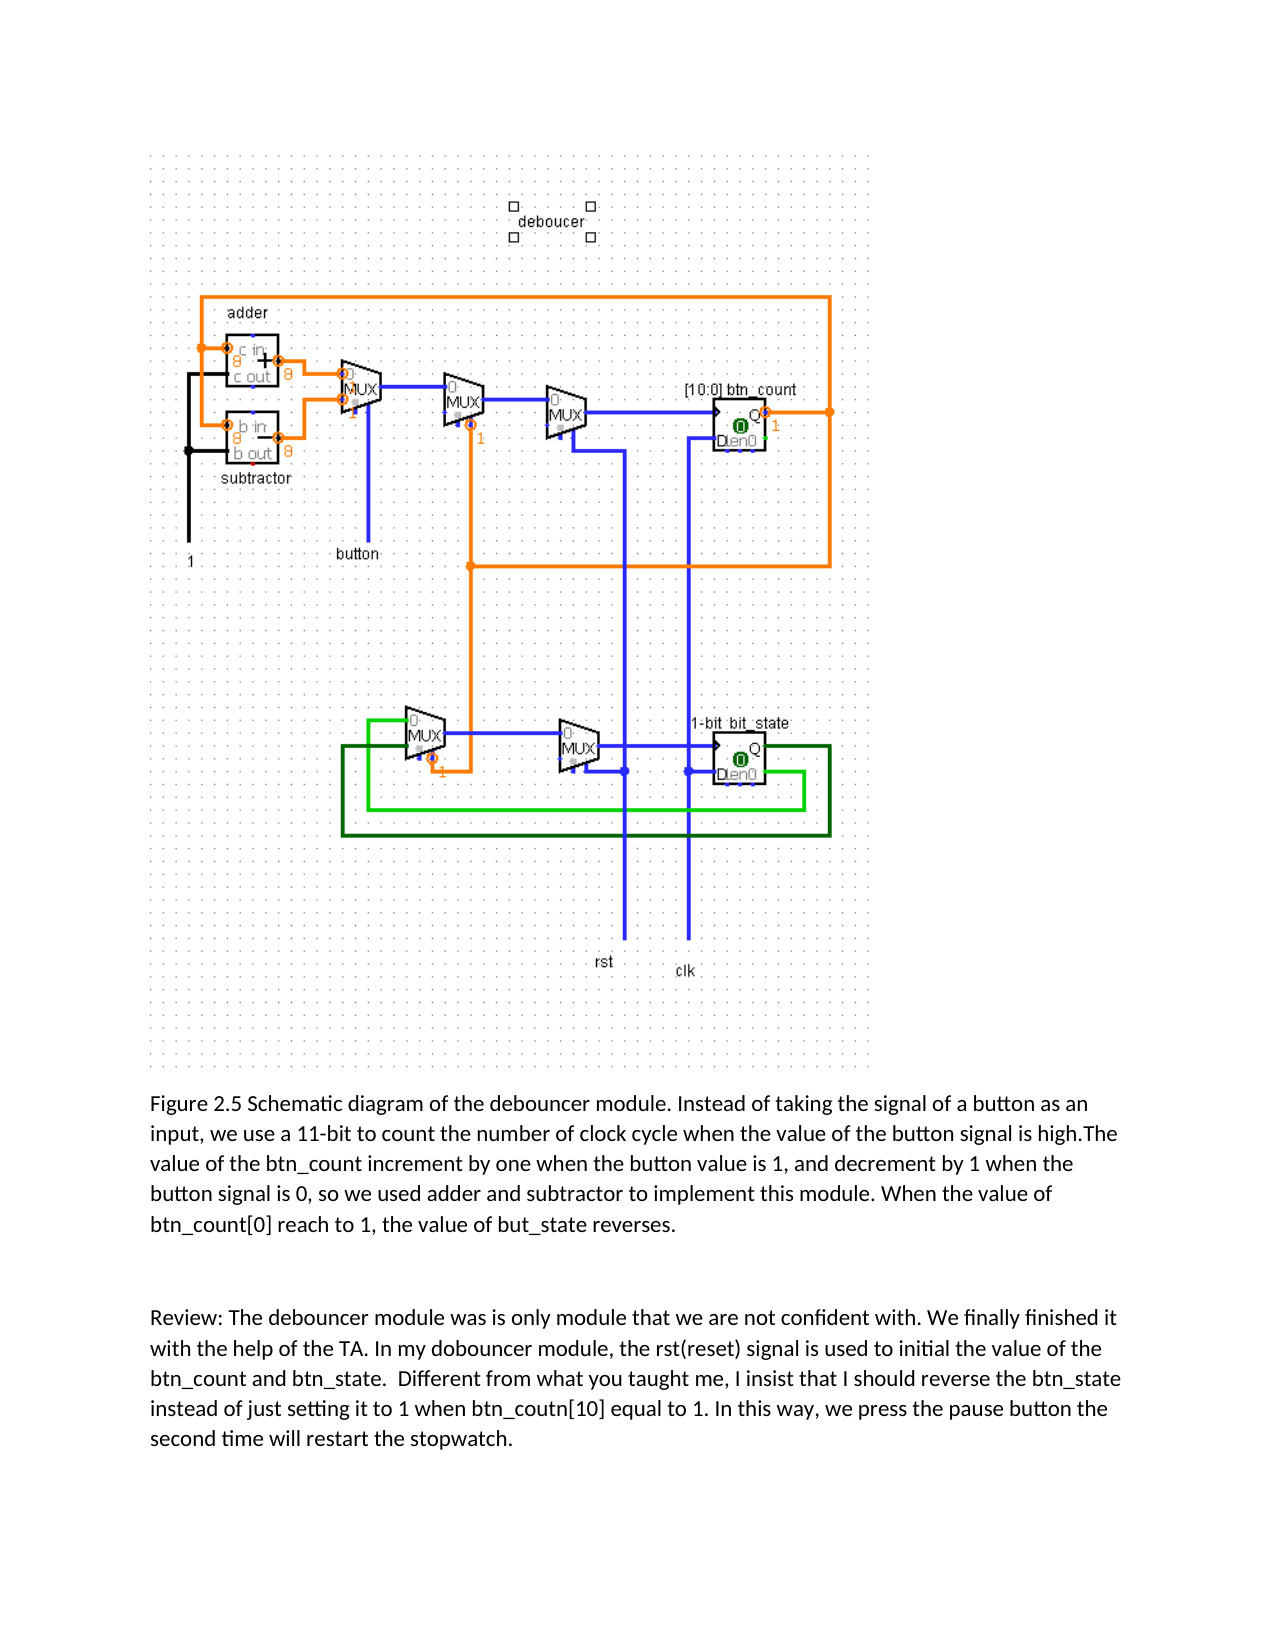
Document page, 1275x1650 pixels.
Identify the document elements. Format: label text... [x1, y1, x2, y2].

text Review: The debouncer module was is only module that we are not confident with. We finally finished it with the help of the TA. In my dobouncer module, the rst(reset) signal is used to initial the value of the btn_count and btn_state. Different from what you taught me, I insist that I should reverse the btn_state instead of just setting it to 1 when btn_coutn[10] equal to 1. In this way, we press the pause button the second time will restart the stopwatch. [150, 1303, 1125, 1452]
picture [150, 150, 878, 1070]
text Figure 2.5 Schematic diagram of the debouncer module. Instead of taking the signal of a button as an input, we use a 11-bit to count the number of clock cycle when the value of the button signal is high.The value of the btn_count increment by one when the button value is 1, and decrement by 1 when the button signal is 0, so we used adder and subtractor to implement this module. When the value of btn_count[0] reach to 1, the value of but_state reverses. [150, 1089, 1125, 1238]
